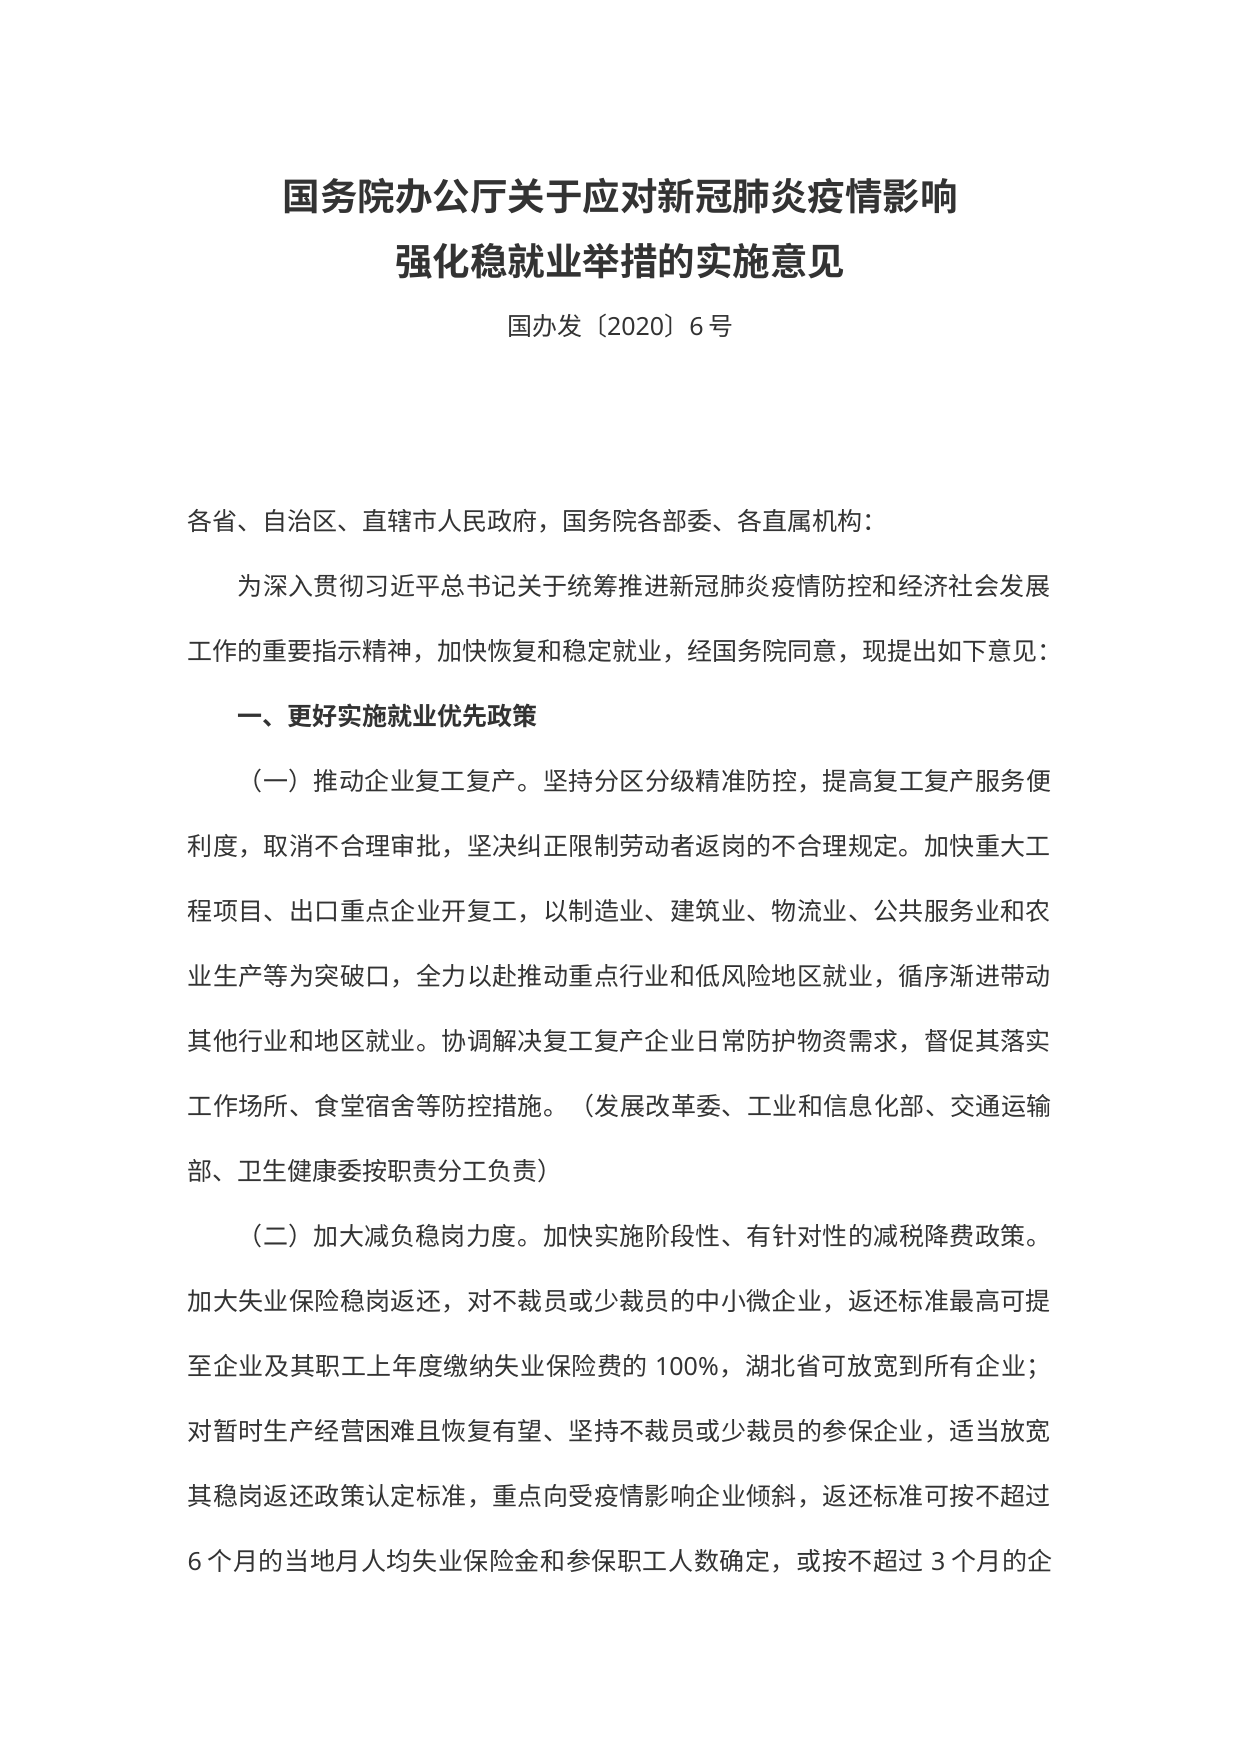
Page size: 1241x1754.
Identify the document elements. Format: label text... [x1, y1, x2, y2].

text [187, 1202, 1053, 1592]
text （一）推动企业复工复产。坚持分区分级精准防控，提高复工复产服务便利度，取消不合理审批，坚决纠正限制劳动者返岗的不合理规定。加快重大工程项目、出口重点企业开复工，以制造业、建筑业、物流业、公共服务业和农业生产等为突破口，全力以赴推动重点行业和低风险地区就业，循序渐进带动其他行业和地区就业。协调解决复工复产企业日常防护物资需求，督促其落实工作场所、食堂宿舍等防控措施。（发展改革委、工业和信息化部、交通运输部、卫生健康委按职责分工负责） [187, 747, 1053, 1202]
text 各省、自治区、直辖市人民政府，国务院各部委、各直属机构： [187, 487, 1053, 552]
text 国办发〔2020〕6号 [187, 292, 1053, 357]
text 一、更好实施就业优先政策 [187, 682, 1053, 747]
text 强化稳就业举措的实施意见 [187, 227, 1053, 292]
text 为深入贯彻习近平总书记关于统筹推进新冠肺炎疫情防控和经济社会发展工作的重要指示精神，加快恢复和稳定就业，经国务院同意，现提出如下意见： [187, 552, 1053, 682]
text 国务院办公厅关于应对新冠肺炎疫情影响 [187, 162, 1053, 227]
